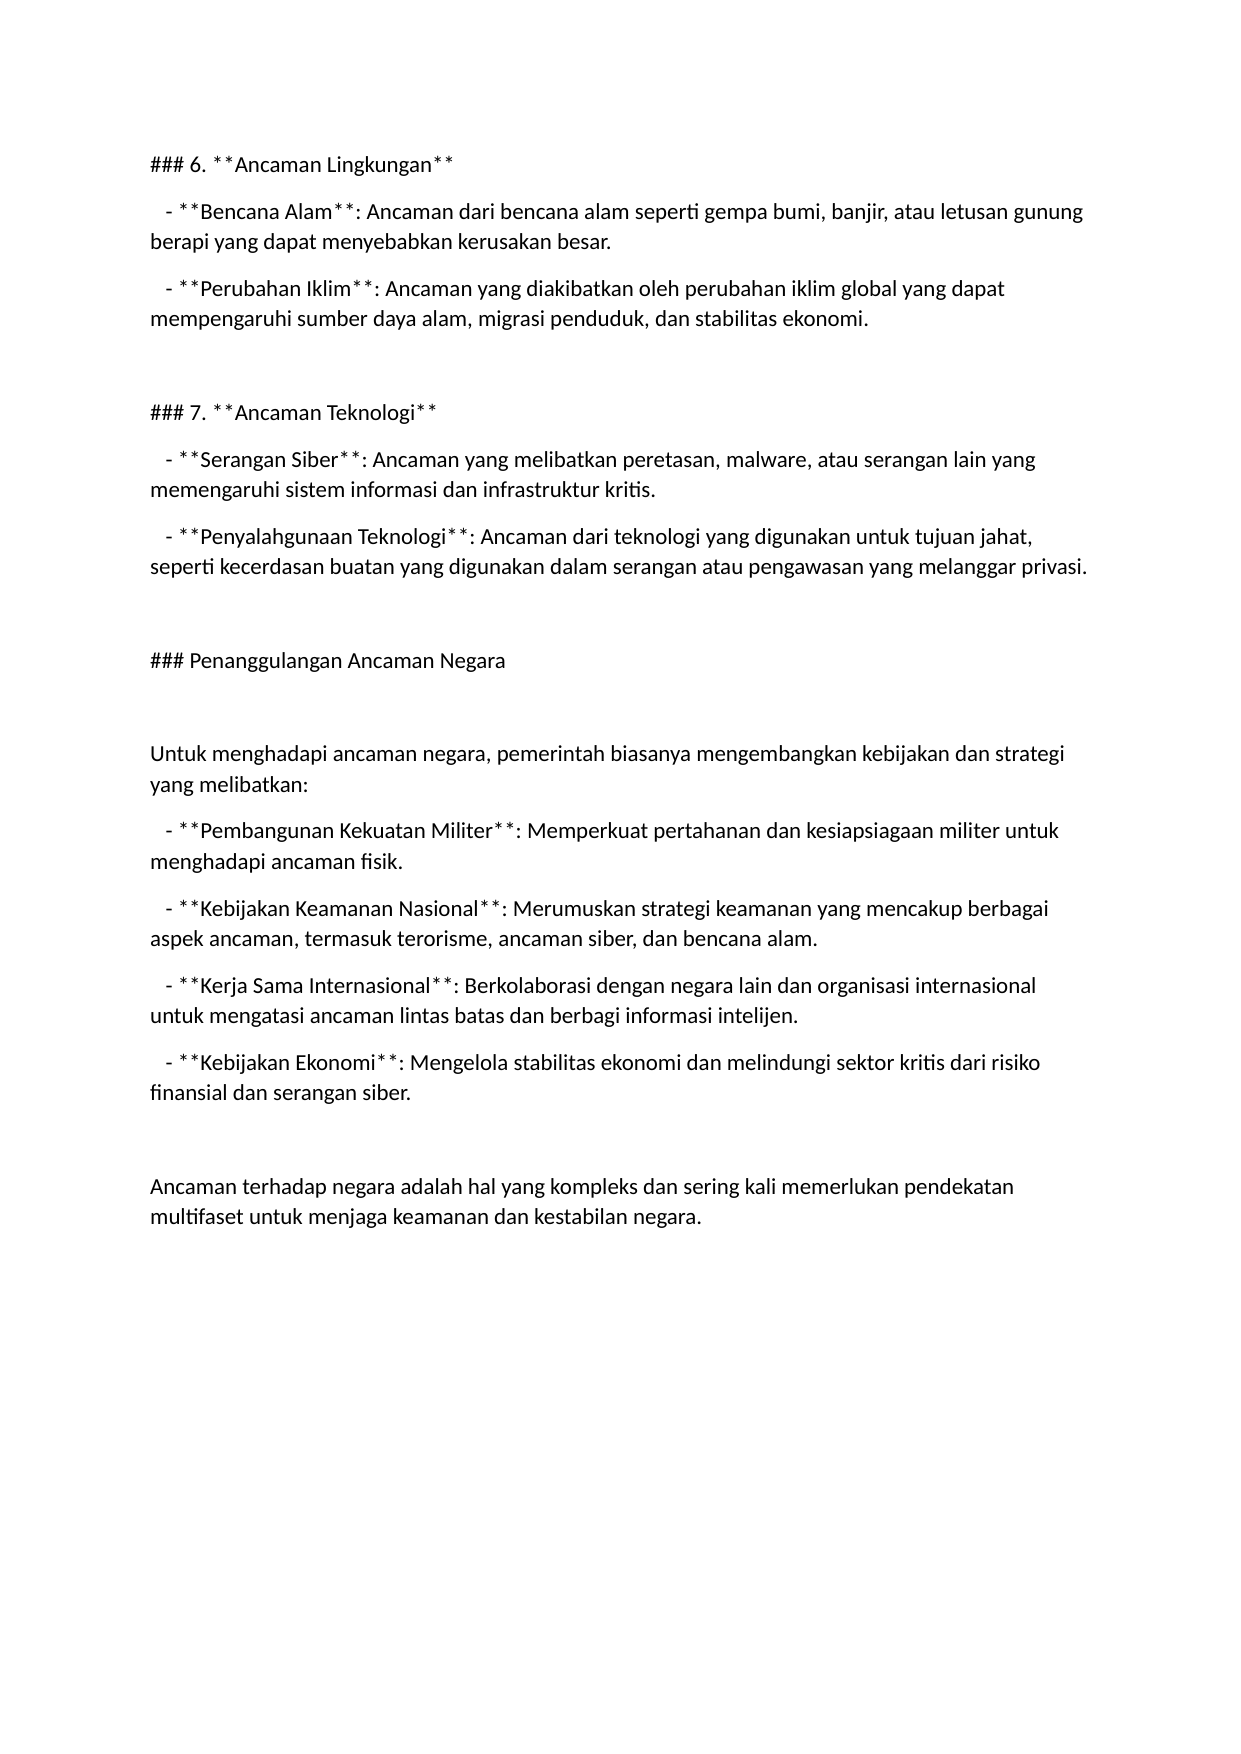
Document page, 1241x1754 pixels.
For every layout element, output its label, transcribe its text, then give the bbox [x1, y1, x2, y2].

text - **Serangan Siber**: Ancaman yang melibatkan peretasan, malware, atau serangan lain yang memengaruhi sistem informasi dan infrastruktur kritis. [150, 445, 1090, 503]
text ### 6. **Ancaman Lingkungan** [150, 150, 1090, 178]
text - **Pembangunan Kekuatan Militer**: Memperkuat pertahanan dan kesiapsiagaan militer untuk menghadapi ancaman fisik. [150, 817, 1090, 875]
text ### 7. **Ancaman Teknologi** [150, 398, 1090, 426]
text Untuk menghadapi ancaman negara, pemerintah biasanya mengembangkan kebijakan dan strategi yang melibatkan: [150, 739, 1090, 798]
text - **Kerja Sama Internasional**: Berkolaborasi dengan negara lain dan organisasi internasional untuk mengatasi ancaman lintas batas dan berbagi informasi intelijen. [150, 971, 1090, 1029]
text ### Penanggulangan Ancaman Negara [150, 646, 1090, 674]
text - **Kebijakan Keamanan Nasional**: Merumuskan strategi keamanan yang mencakup berbagai aspek ancaman, termasuk terorisme, ancaman siber, dan bencana alam. [150, 894, 1090, 952]
text Ancaman terhadap negara adalah hal yang kompleks dan sering kali memerlukan pendekatan multifaset untuk menjaga keamanan dan kestabilan negara. [150, 1172, 1090, 1230]
text - **Bencana Alam**: Ancaman dari bencana alam seperti gempa bumi, banjir, atau letusan gunung berapi yang dapat menyebabkan kerusakan besar. [150, 197, 1090, 255]
text - **Kebijakan Ekonomi**: Mengelola stabilitas ekonomi dan melindungi sektor kritis dari risiko finansial dan serangan siber. [150, 1048, 1090, 1106]
text - **Perubahan Iklim**: Ancaman yang diakibatkan oleh perubahan iklim global yang dapat mempengaruhi sumber daya alam, migrasi penduduk, dan stabilitas ekonomi. [150, 274, 1090, 332]
text - **Penyalahgunaan Teknologi**: Ancaman dari teknologi yang digunakan untuk tujuan jahat, seperti kecerdasan buatan yang digunakan dalam serangan atau pengawasan yang melanggar privasi. [150, 522, 1090, 580]
